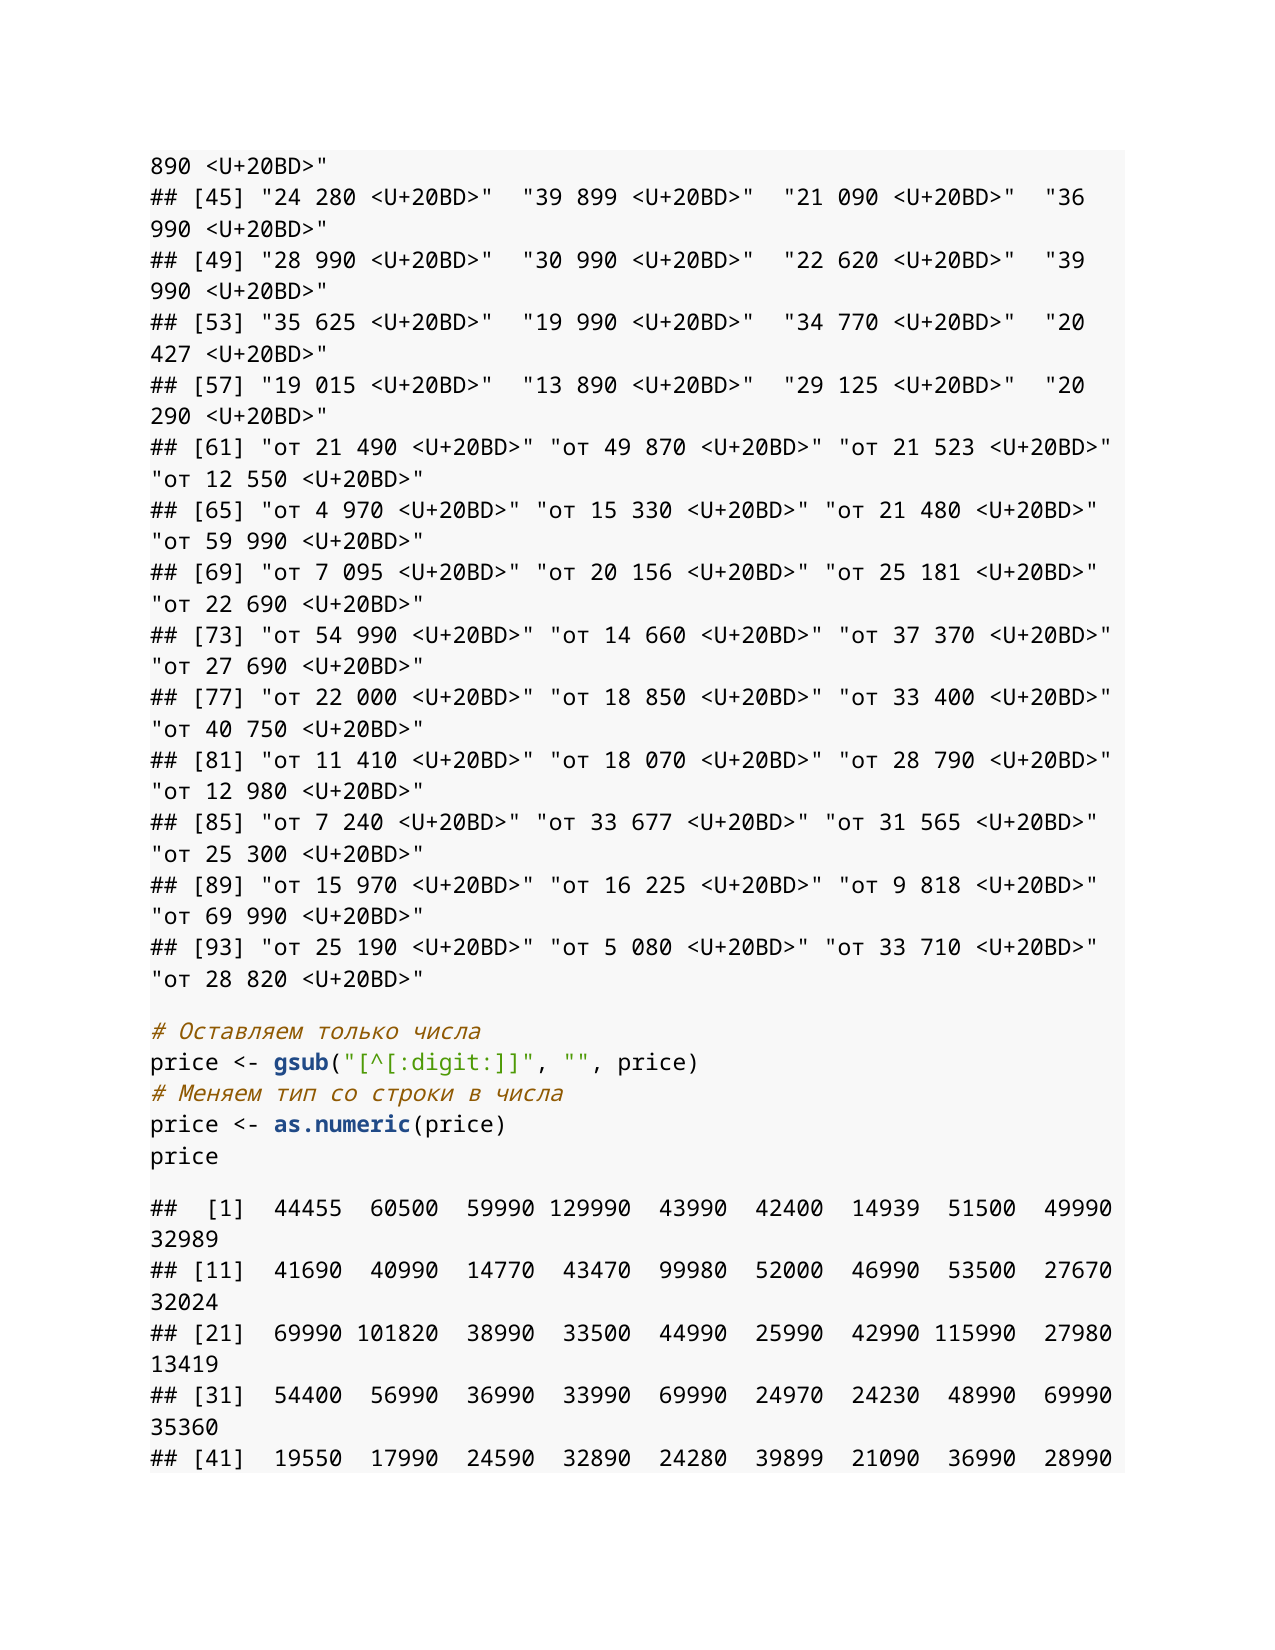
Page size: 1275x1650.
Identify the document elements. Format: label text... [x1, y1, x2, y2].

text # Оставляем только числа price <- gsub("[^[:digit:]]", "", price) # Меняем тип со строки в числа price <- as.numeric(price) price [150, 1014, 1125, 1171]
